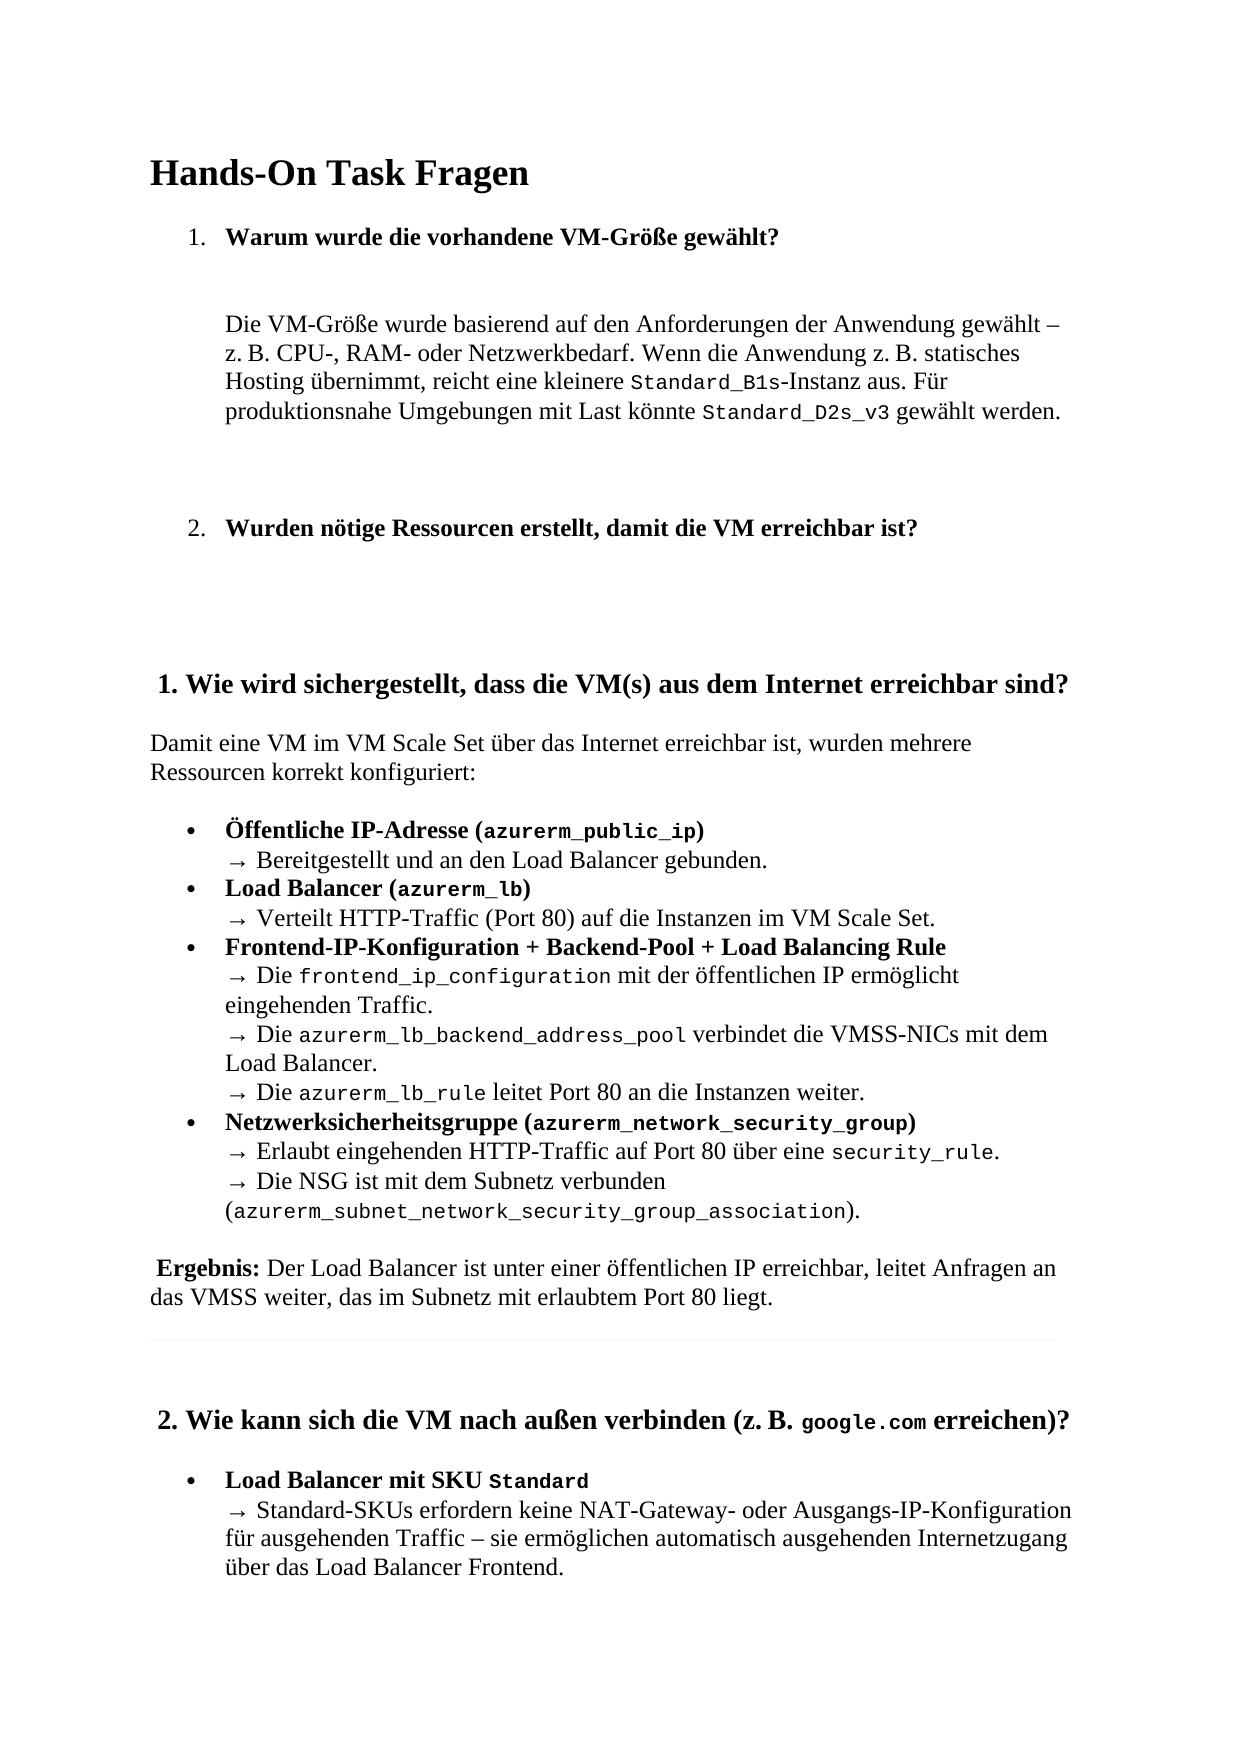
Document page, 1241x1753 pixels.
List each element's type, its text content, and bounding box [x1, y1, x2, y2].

text 2. Wie kann sich die VM nach außen verbinden (z. B. google.com erreichen)? [150, 1403, 1090, 1436]
text Damit eine VM im VM Scale Set über das Internet erreichbar ist, wurden mehrere Ressourcen korrekt konfiguriert: [150, 728, 1090, 786]
text Ergebnis: Der Load Balancer ist unter einer öffentlichen IP erreichbar, leitet Anfragen an das VMSS weiter, das im Subnetz mit erlaubtem Port 80 liegt. [150, 1253, 1090, 1311]
list Netzwerksicherheitsgruppe (azurerm_network_security_group) → Erlaubt eingehenden HTTP-Traffic auf Port 80 über eine security_rule. → Die NSG ist mit dem Subnetz verbunden (azurerm_subnet_network_security_group_association). [187, 1107, 1090, 1224]
list Load Balancer (azurerm_lb) → Verteilt HTTP-Traffic (Port 80) auf die Instanzen im VM Scale Set. [187, 873, 1090, 932]
list Load Balancer mit SKU Standard → Standard-SKUs erfordern keine NAT-Gateway- oder Ausgangs-IP-Konfiguration für ausgehenden Traffic – sie ermöglichen automatisch ausgehenden Internetzugang über das Load Balancer Frontend. [187, 1465, 1090, 1581]
text 1. Wie wird sichergestellt, dass die VM(s) aus dem Internet erreichbar sind? [150, 667, 1090, 699]
text Die VM-Größe wurde basierend auf den Anforderungen der Anwendung gewählt – z. B. CPU-, RAM- oder Netzwerkbedarf. Wenn die Anwendung z. B. statisches Hosting übernimmt, reicht eine kleinere Standard_B1s-Instanz aus. Für produktionsnahe Umgebungen mit Last könnte Standard_D2s_v3 gewählt werden. [225, 280, 1090, 426]
list Frontend-IP-Konfiguration + Backend-Pool + Load Balancing Rule → Die frontend_ip_configuration mit der öffentlichen IP ermöglicht eingehenden Traffic. → Die azurerm_lb_backend_address_pool verbindet die VMSS-NICs mit dem Load Balancer. → Die azurerm_lb_rule leitet Port 80 an die Instanzen weiter. [187, 932, 1090, 1107]
text Hands-On Task Fragen [150, 150, 1090, 193]
list Warum wurde die vorhandene VM-Größe gewählt? [187, 222, 1090, 251]
list Öffentliche IP-Adresse (azurerm_public_ip) → Bereitgestellt und an den Load Balancer gebunden. [187, 815, 1090, 873]
list Wurden nötige Ressourcen erstellt, damit die VM erreichbar ist? [187, 513, 1090, 576]
